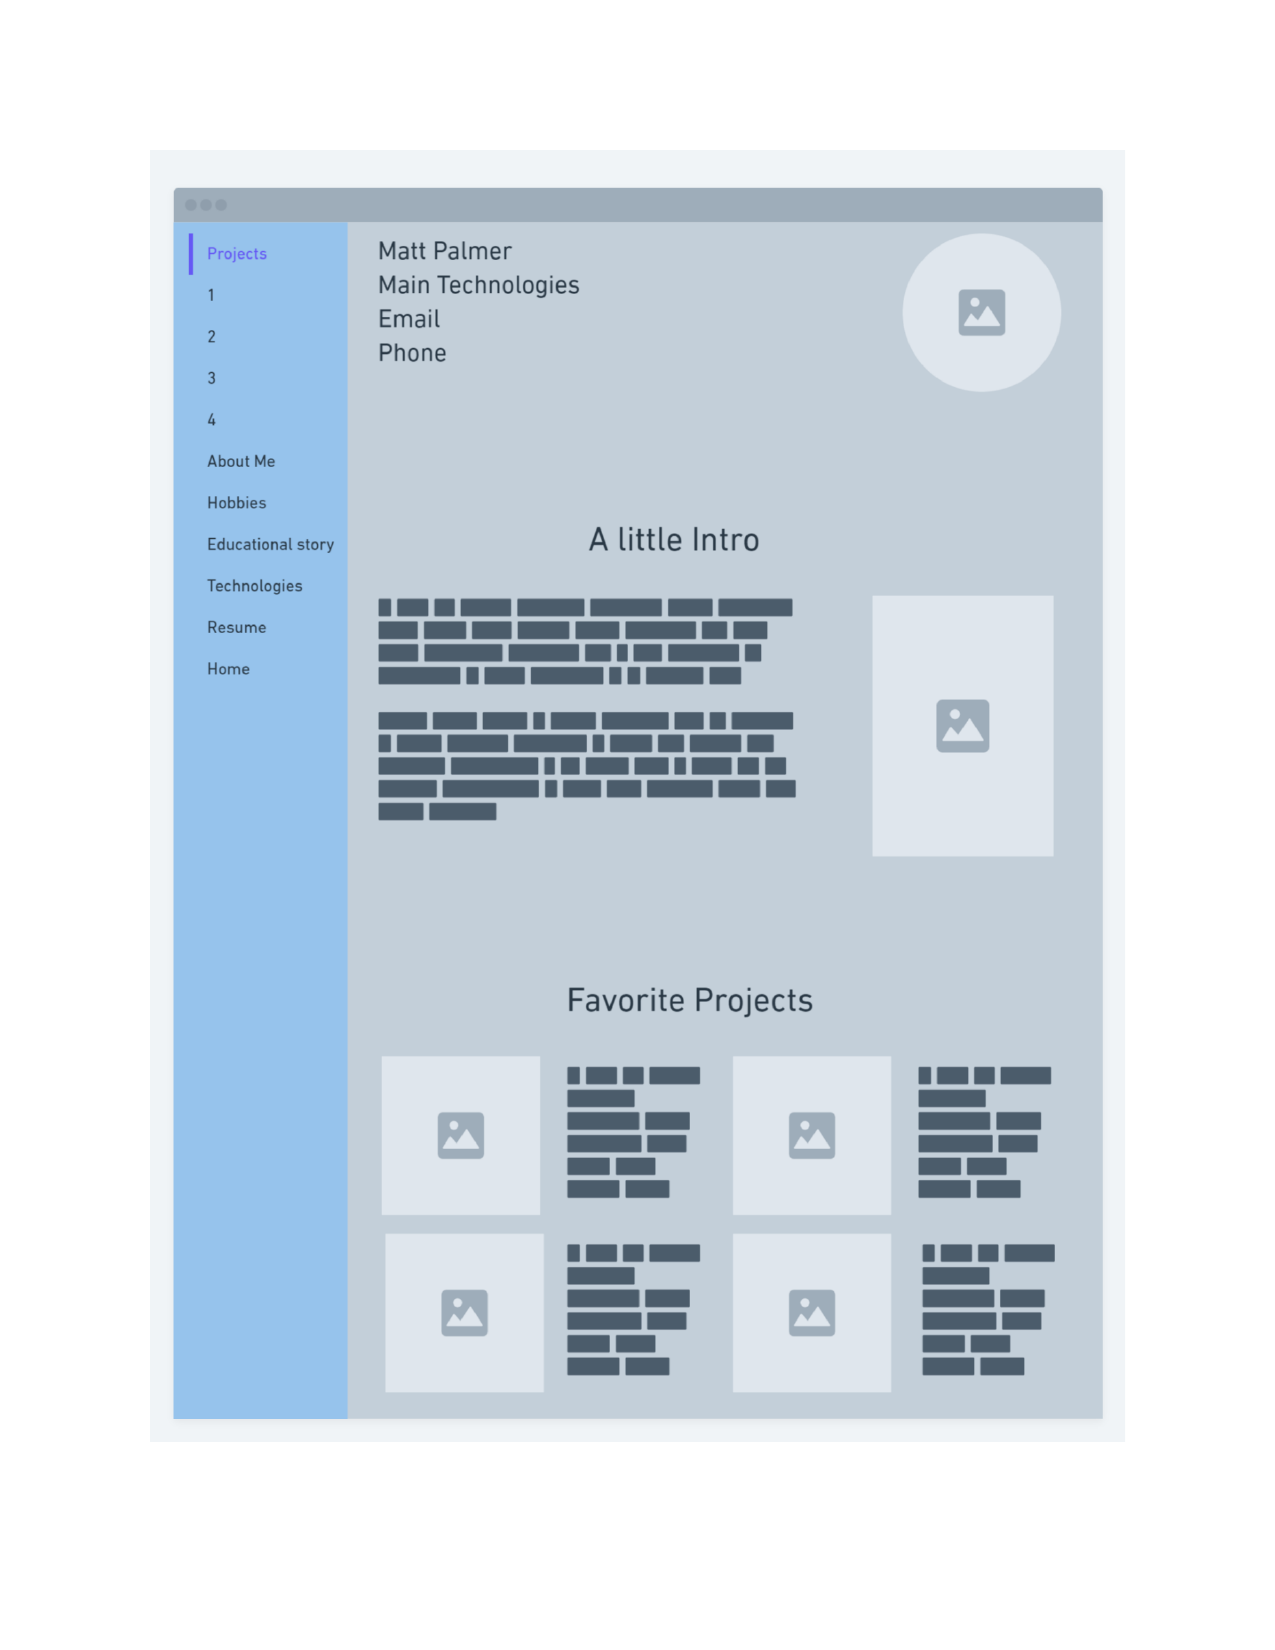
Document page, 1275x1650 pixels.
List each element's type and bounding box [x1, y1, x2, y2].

picture [150, 150, 1125, 1442]
